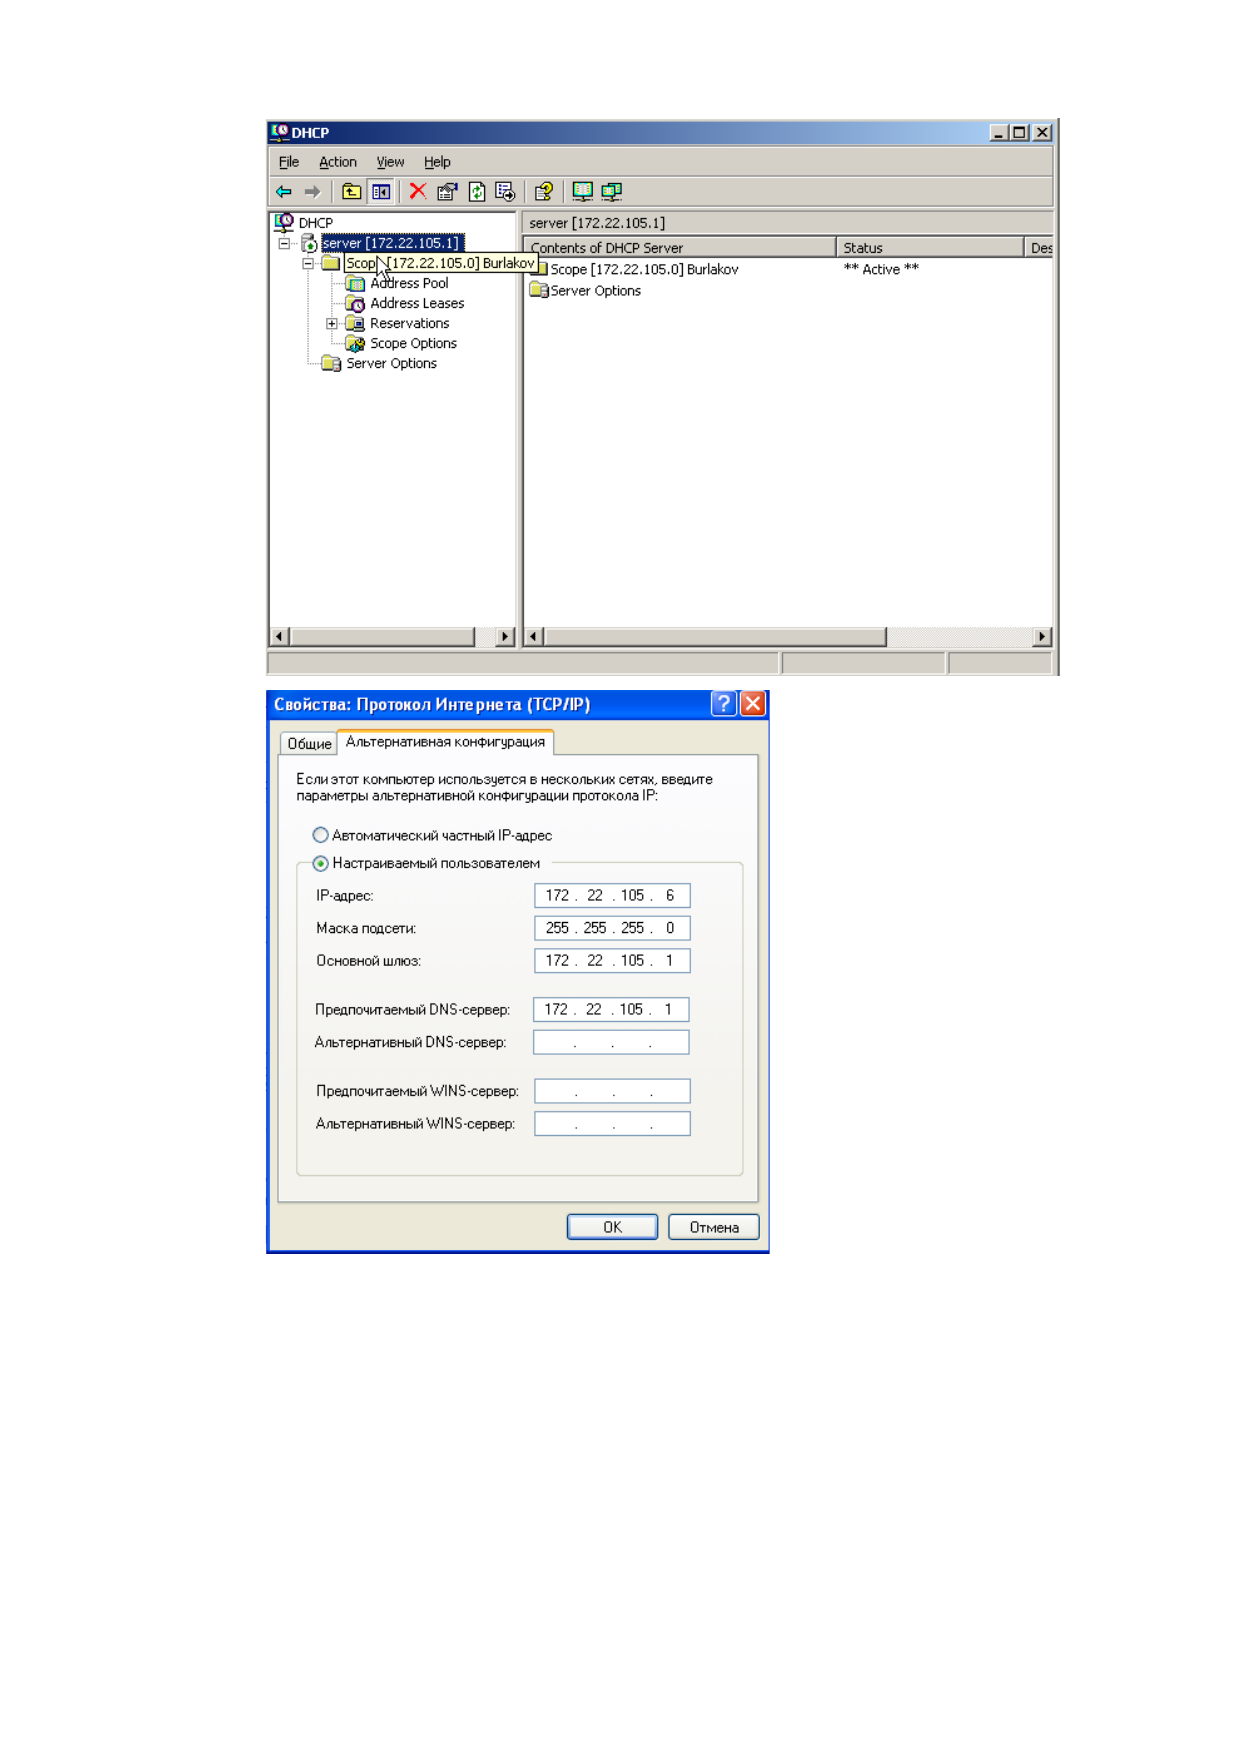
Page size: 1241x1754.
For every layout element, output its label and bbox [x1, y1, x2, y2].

picture [265, 690, 770, 1254]
picture [265, 118, 1060, 676]
